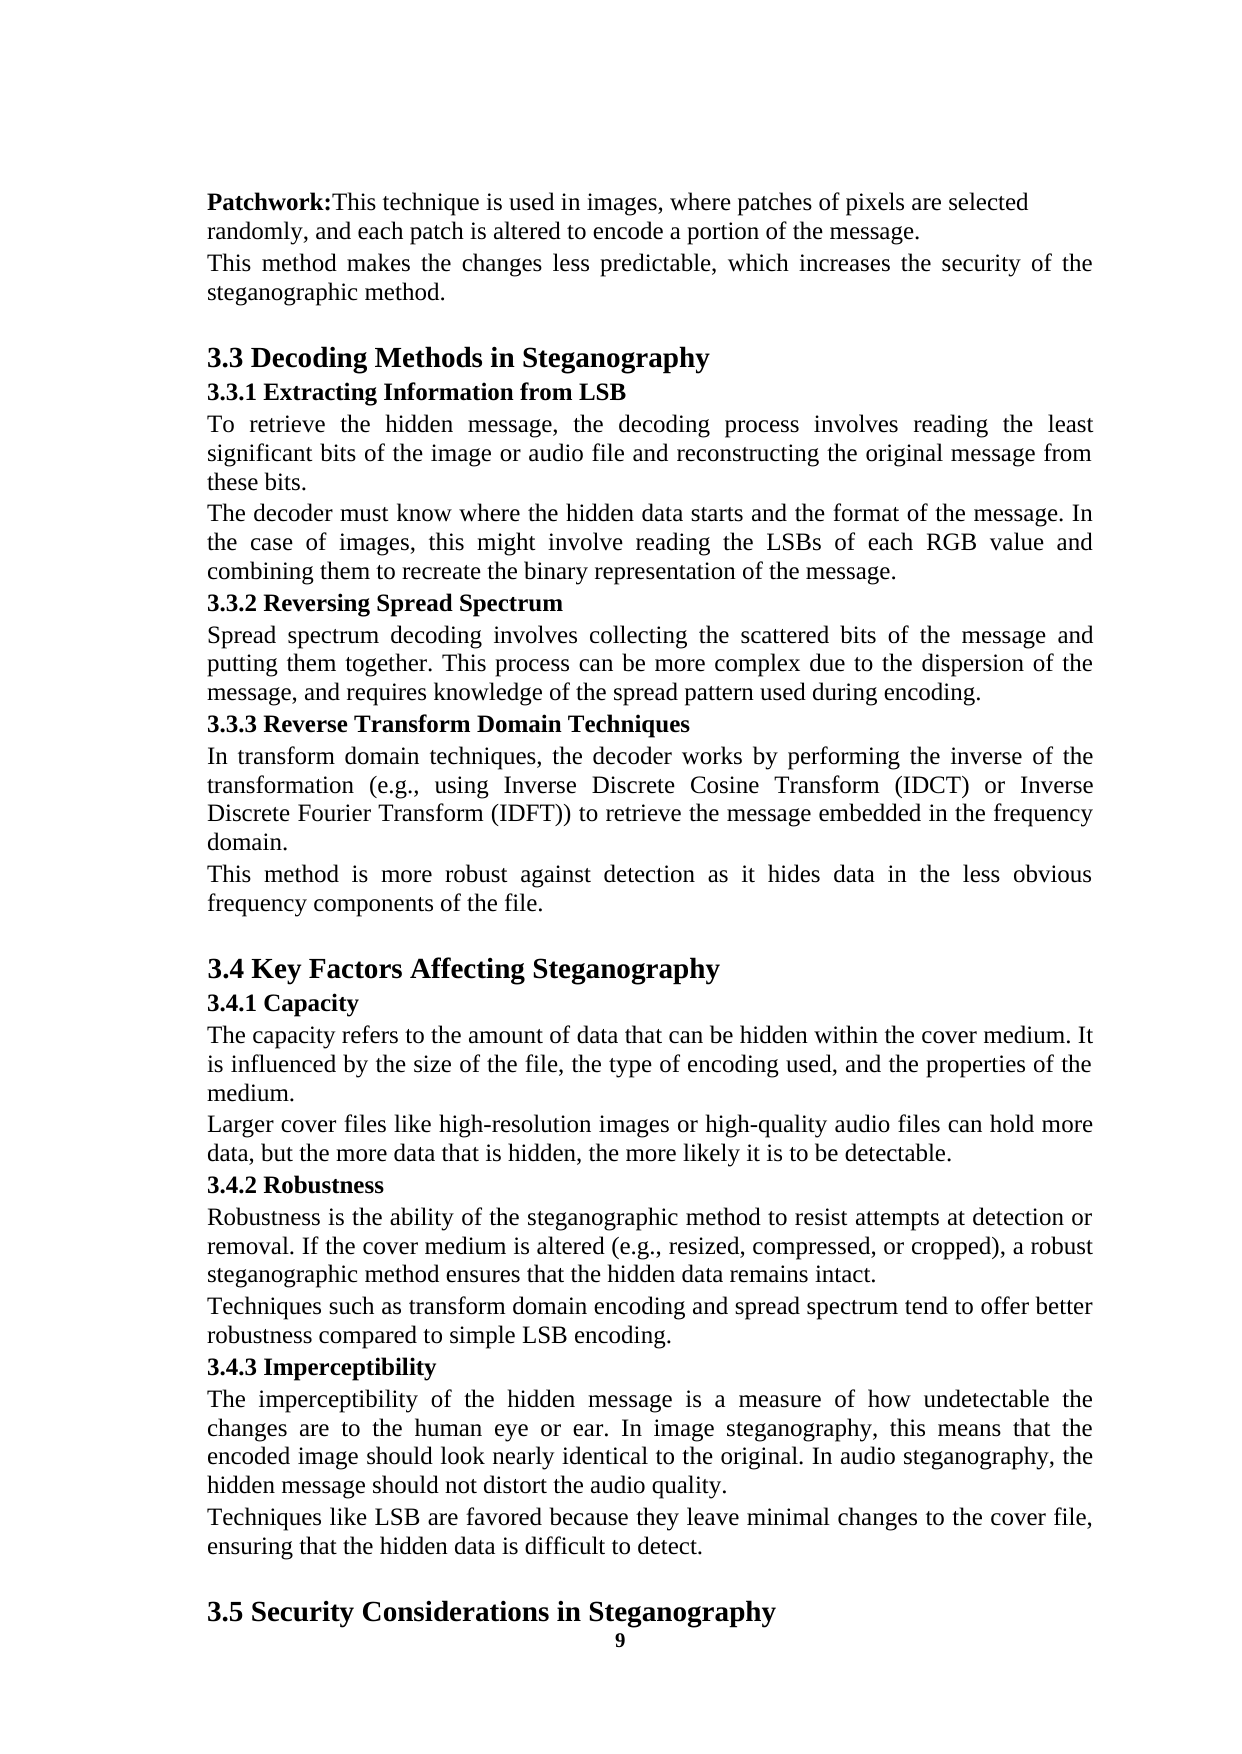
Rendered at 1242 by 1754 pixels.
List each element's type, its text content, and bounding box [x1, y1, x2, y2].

text 3.3.1 Extracting Information from LSB [207, 377, 1094, 406]
text 3.3 Decoding Methods in Steganography [178, 341, 1094, 374]
text To retrieve the hidden message, the decoding process involves reading the least significant bits of the image or audio file and reconstructing the original message from these bits. [207, 409, 1094, 495]
text This method makes the changes less predictable, which increases the security of the steganographic method. [207, 248, 1094, 306]
text This method is more robust against detection as it hides data in the less obvious frequency components of the file. [207, 859, 1094, 917]
text 3.4.3 Imperceptibility [207, 1352, 1094, 1381]
text 3.5 Security Considerations in Steganography [178, 1594, 1094, 1628]
text 3.4 Key Factors Affecting Steganography [178, 952, 1094, 985]
text Robustness is the ability of the steganographic method to resist attempts at detection or removal. If the cover medium is altered (e.g., resized, compressed, or cropped), a robust steganographic method ensures that the hidden data remains intact. [207, 1202, 1094, 1288]
text Larger cover files like high-resolution images or high-quality audio files can hold more data, but the more data that is hidden, the more likely it is to be detectable. [207, 1109, 1094, 1167]
text The imperceptibility of the hidden message is a measure of how undetectable the changes are to the human eye or ear. In image steganography, this means that the encoded image should look nearly identical to the original. In audio steganography, the hidden message should not distort the audio quality. [207, 1384, 1094, 1499]
text The decoder must know where the hidden data starts and the format of the message. In the case of images, this might involve reading the LSBs of each RGB value and combining them to recreate the binary representation of the message. [207, 498, 1094, 585]
text 3.3.3 Reverse Transform Domain Techniques [207, 709, 1094, 738]
text 3.4.2 Robustness [207, 1170, 1094, 1199]
text 3.3.2 Reversing Spread Spectrum [207, 588, 1094, 617]
text Spread spectrum decoding involves collecting the scattered bits of the message and putting them together. This process can be more complex due to the dispersion of the message, and requires knowledge of the spread pattern used during encoding. [207, 620, 1094, 706]
text Patchwork:This technique is used in images, where patches of pixels are selected randomly, and each patch is altered to encode a portion of the message. [207, 187, 1094, 245]
text In transform domain techniques, the decoder works by performing the inverse of the transformation (e.g., using Inverse Discrete Cosine Transform (IDCT) or Inverse Discrete Fourier Transform (IDFT)) to retrieve the message embedded in the frequency domain. [207, 741, 1094, 856]
text Techniques like LSB are favored because they leave minimal changes to the cover file, ensuring that the hidden data is difficult to detect. [207, 1502, 1094, 1559]
text Techniques such as transform domain encoding and spread spectrum tend to offer better robustness compared to simple LSB encoding. [207, 1291, 1094, 1349]
text 3.4.1 Capacity [207, 988, 1094, 1017]
text The capacity refers to the amount of data that can be hidden within the cover medium. It is influenced by the size of the file, the type of encoding used, and the properties of the medium. [207, 1020, 1094, 1106]
